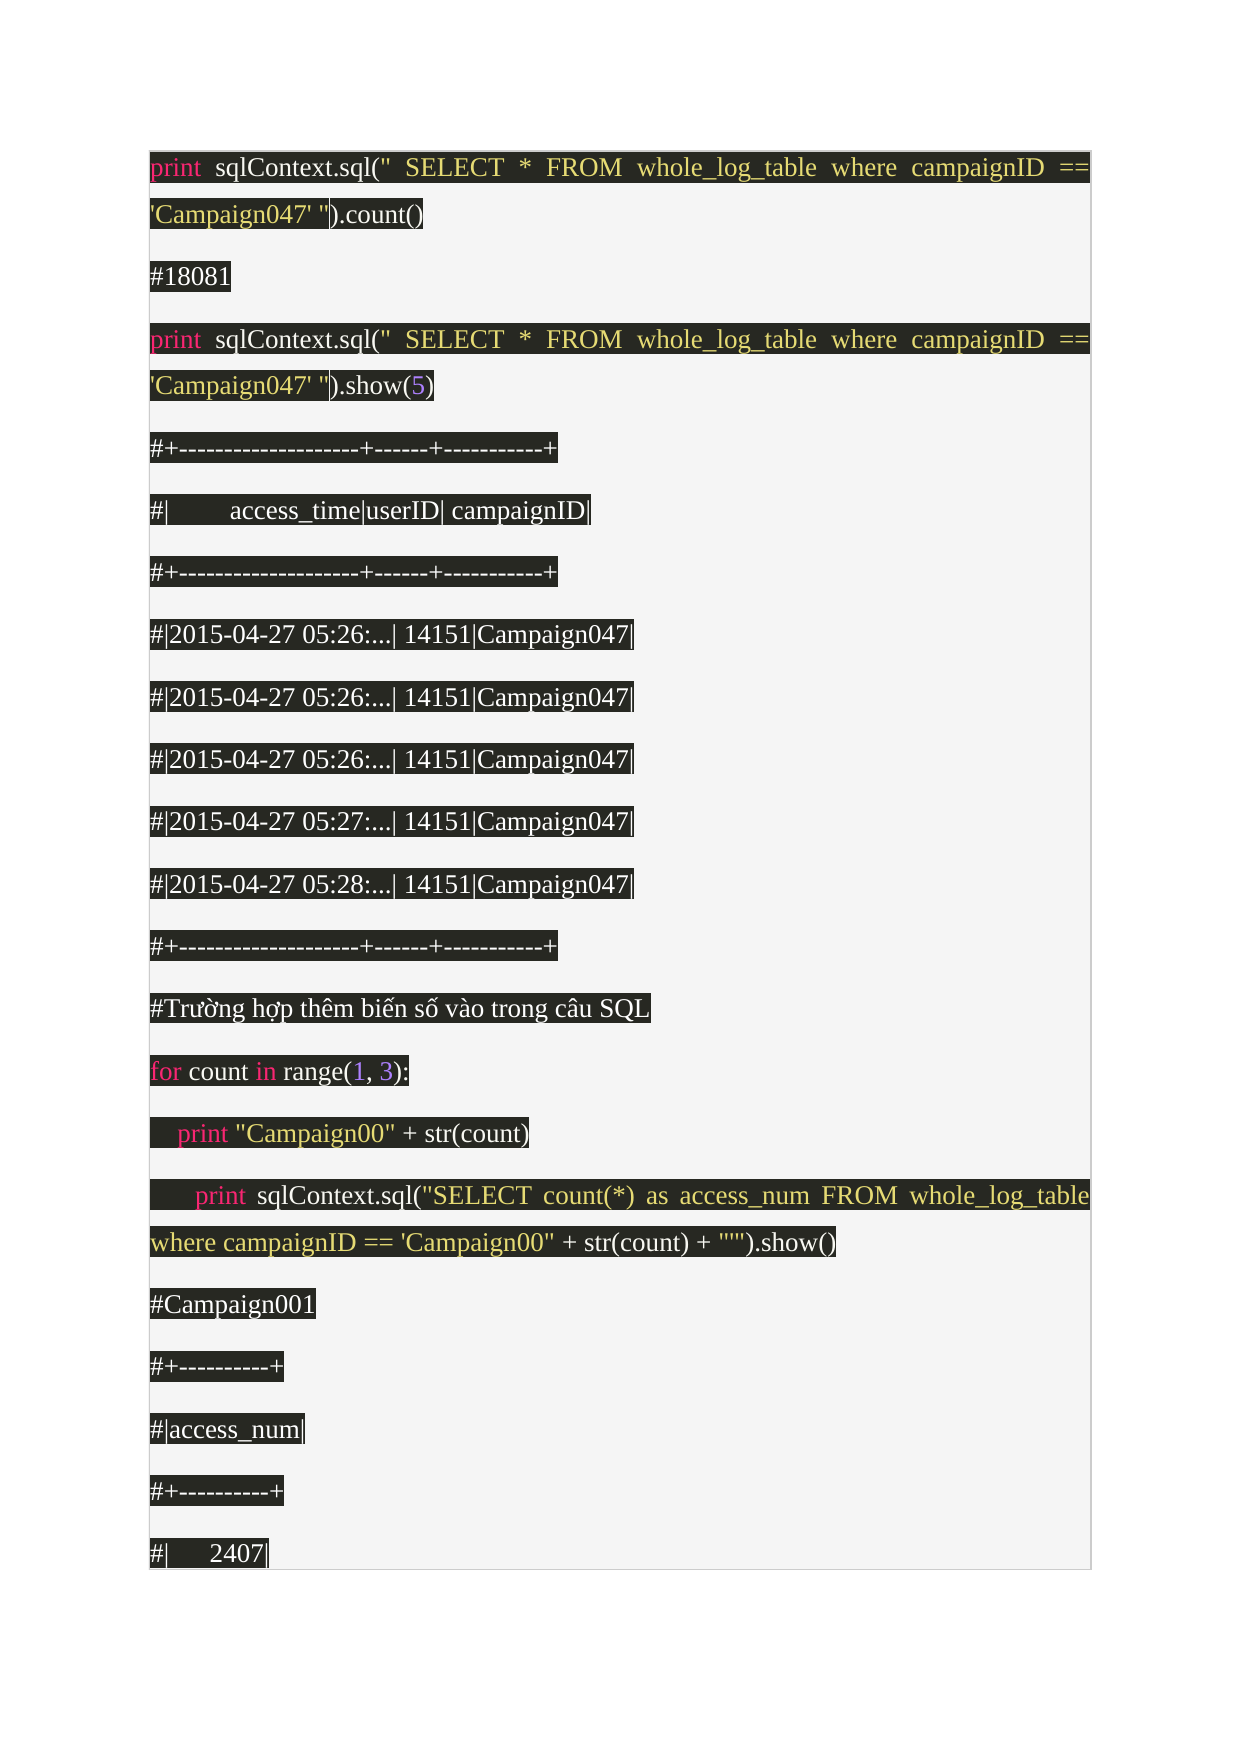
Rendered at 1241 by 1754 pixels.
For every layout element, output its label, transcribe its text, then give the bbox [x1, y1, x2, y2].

text #|2015-04-27 05:27:...| 14151|Campaign047| [150, 804, 1090, 837]
text #+--------------------+------+-----------+ [150, 555, 1090, 587]
text #18081 [150, 259, 1090, 292]
text #|2015-04-27 05:26:...| 14151|Campaign047| [150, 679, 1090, 712]
text #|2015-04-27 05:28:...| 14151|Campaign047| [150, 866, 1090, 899]
text #Trường hợp thêm biến số vào trong câu SQL [150, 991, 1090, 1023]
text #+--------------------+------+-----------+ [150, 430, 1090, 463]
text #|2015-04-27 05:26:...| 14151|Campaign047| [150, 742, 1090, 774]
text print sqlContext.sql("SELECT count(*) as access_num FROM whole_log_table where campaignID == 'Campaign00" + str(count) + "'").show() [150, 1210, 1090, 1257]
text #+--------------------+------+-----------+ [150, 928, 1090, 961]
text #+----------+ [150, 1473, 1090, 1506]
text print sqlContext.sql(" SELECT * FROM whole_log_table where campaignID == 'Campaign047' ").count() [150, 183, 1090, 229]
text for count in range(1, 3): [150, 1053, 1090, 1086]
text #| access_time|userID| campaignID| [150, 492, 1090, 525]
text #Campaign001 [150, 1287, 1090, 1319]
text #|2015-04-27 05:26:...| 14151|Campaign047| [150, 617, 1090, 650]
text #| 2407| [150, 1536, 1090, 1569]
text print "Campaign00" + str(count) [150, 1115, 1090, 1148]
text #|access_num| [150, 1411, 1090, 1444]
text print sqlContext.sql(" SELECT * FROM whole_log_table where campaignID == 'Campaign047' ").show(5) [150, 354, 1090, 401]
text #+----------+ [150, 1349, 1090, 1382]
